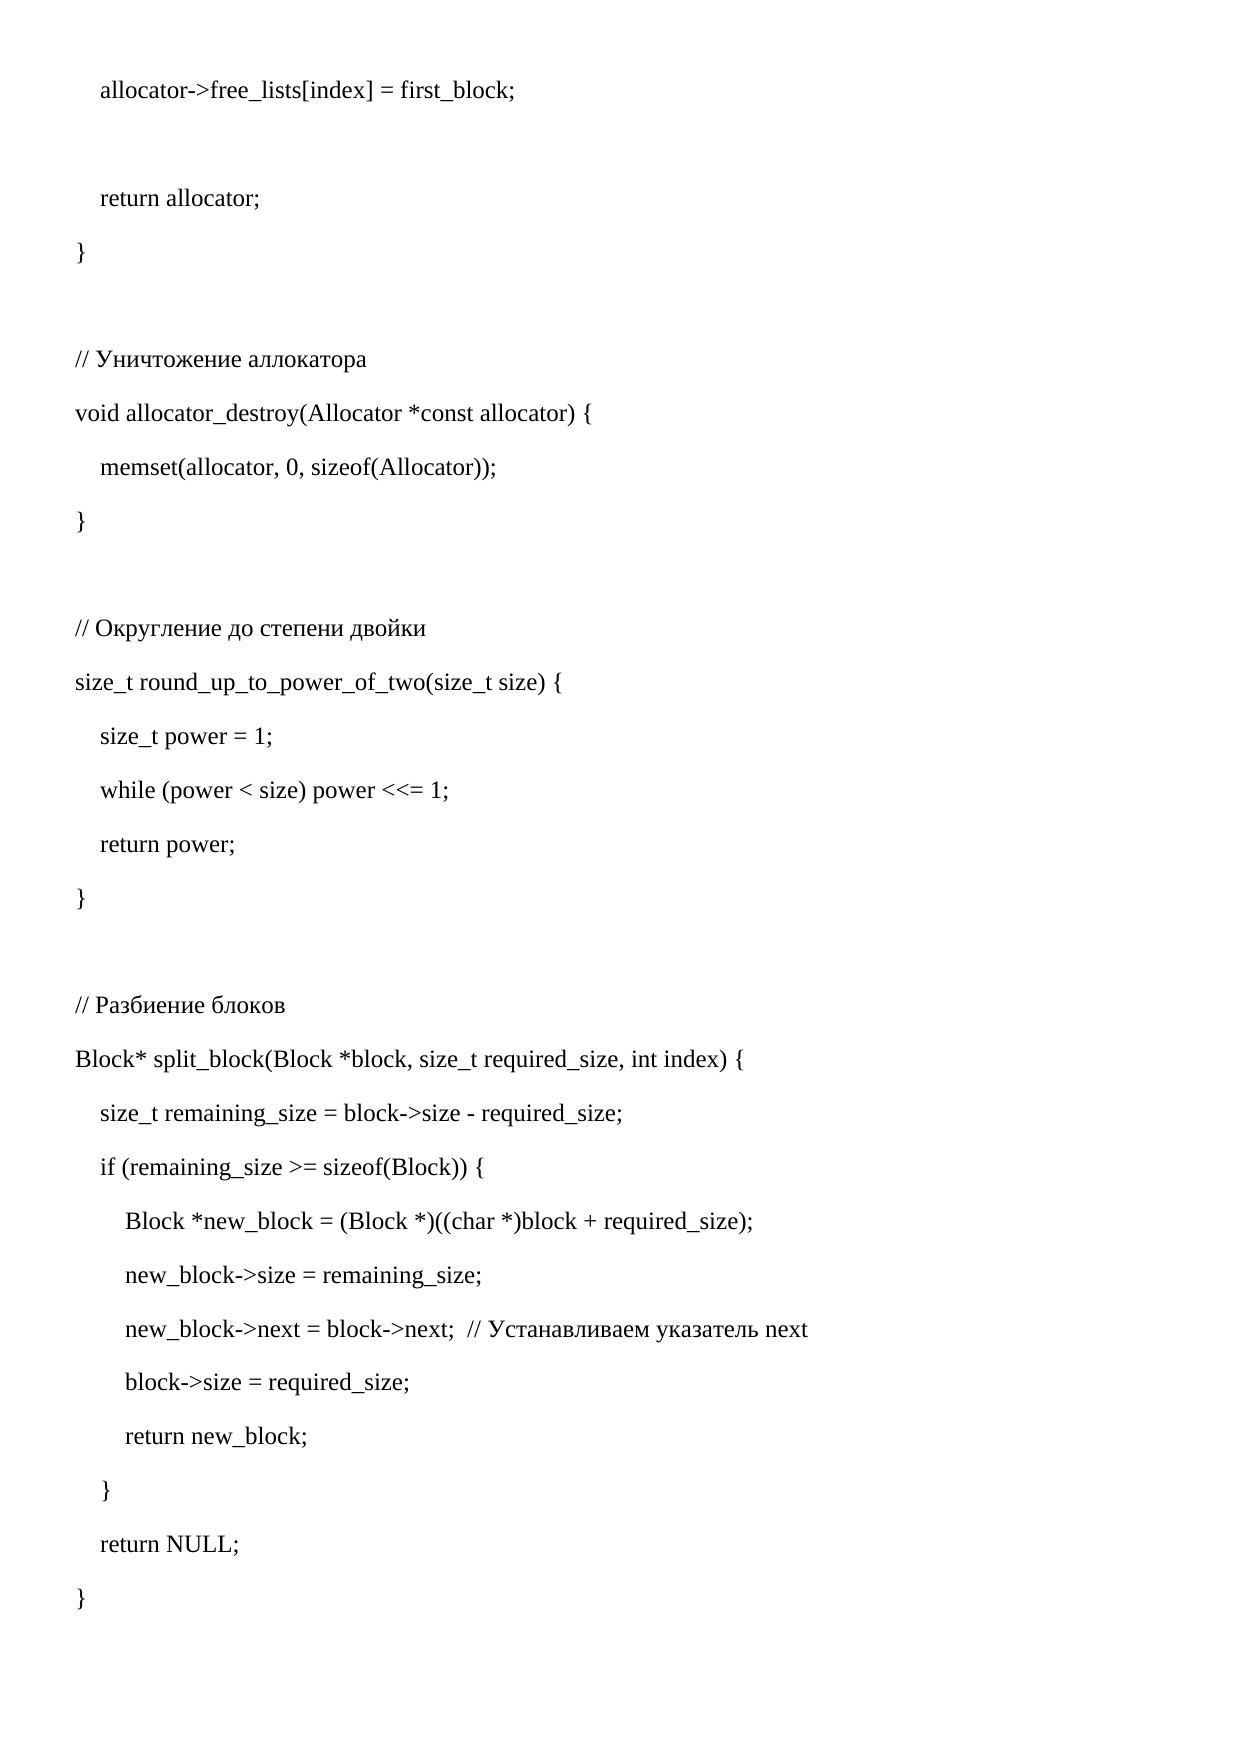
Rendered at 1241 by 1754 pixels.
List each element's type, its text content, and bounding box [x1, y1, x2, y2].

text void allocator_destroy(Allocator *const allocator) { [75, 398, 1147, 427]
text } [75, 1583, 1147, 1612]
text return new_block; [75, 1421, 1147, 1450]
text return allocator; [75, 183, 1147, 211]
text // Уничтожение аллокатора [75, 344, 1147, 373]
text Block* split_block(Block *block, size_t required_size, int index) { [75, 1044, 1147, 1073]
text while (power < size) power <<= 1; [75, 775, 1147, 804]
text // Округление до степени двойки [75, 613, 1147, 642]
text } [75, 506, 1147, 534]
text // Разбиение блоков [75, 991, 1147, 1019]
text new_block->size = remaining_size; [75, 1260, 1147, 1288]
text new_block->next = block->next; // Устанавливаем указатель next [75, 1314, 1147, 1342]
text } [75, 883, 1147, 912]
text block->size = required_size; [75, 1367, 1147, 1396]
text } [75, 237, 1147, 265]
text return NULL; [75, 1529, 1147, 1558]
text allocator->free_lists[index] = first_block; [75, 75, 1147, 104]
text } [75, 1475, 1147, 1504]
text size_t power = 1; [75, 721, 1147, 750]
text size_t remaining_size = block->size - required_size; [75, 1098, 1147, 1127]
text Block *new_block = (Block *)((char *)block + required_size); [75, 1206, 1147, 1235]
text return power; [75, 829, 1147, 858]
text size_t round_up_to_power_of_two(size_t size) { [75, 667, 1147, 696]
text memset(allocator, 0, sizeof(Allocator)); [75, 452, 1147, 481]
text if (remaining_size >= sizeof(Block)) { [75, 1152, 1147, 1181]
